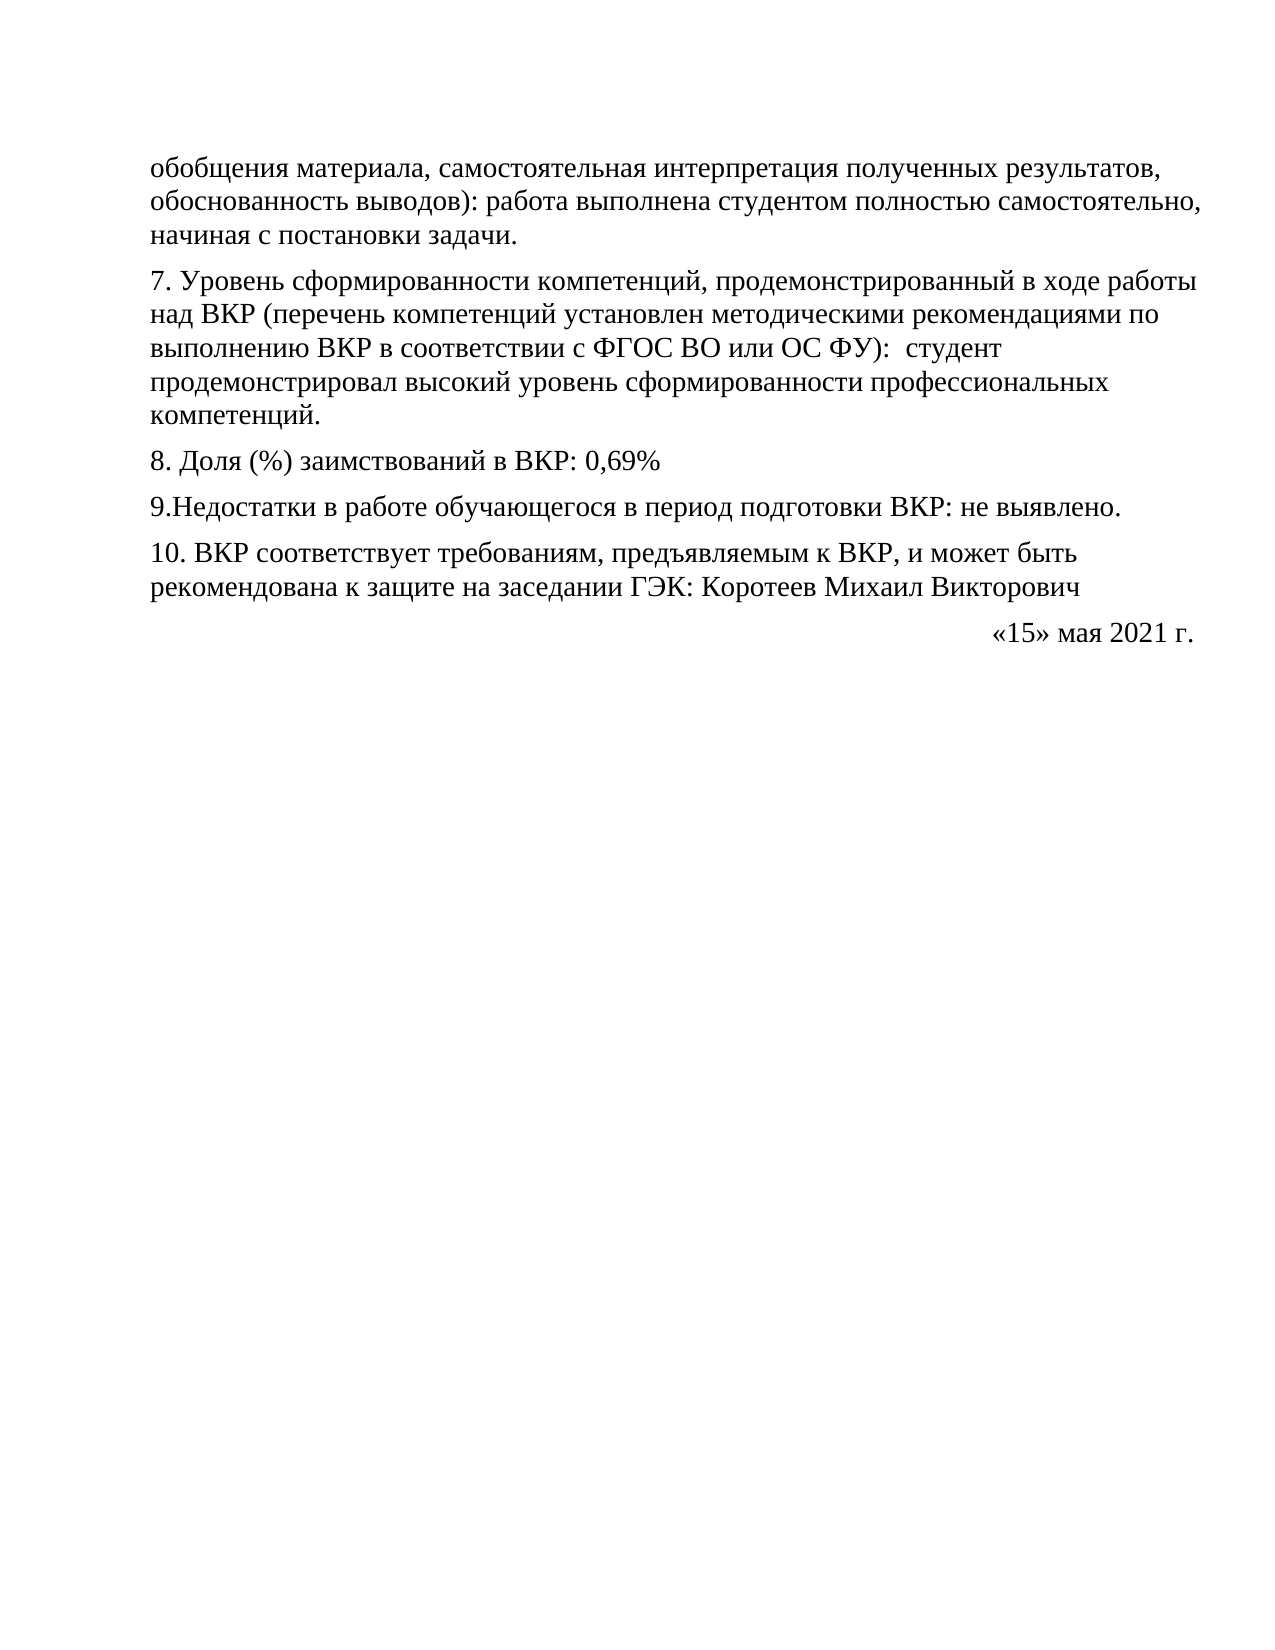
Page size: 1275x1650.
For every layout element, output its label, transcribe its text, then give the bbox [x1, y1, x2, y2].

text 8. Доля (%) заимствований в ВКР: 0,69% [150, 443, 1216, 477]
text «15» мая 2021 г. [150, 615, 1216, 648]
text 10. ВКР соответствует требованиям, предъявляемым к ВКР, и может быть рекомендована к защите на заседании ГЭК: Коротеев Михаил Викторович [150, 535, 1216, 602]
text 7. Уровень сформированности компетенций, продемонстрированный в ходе работы над ВКР (перечень компетенций установлен методическими рекомендациями по выполнению ВКР в соответствии с ФГОС ВО или ОС ФУ): студент продемонстрировал высокий уровень сформированности профессиональных компетенций. [150, 263, 1216, 431]
text 9.Недостатки в работе обучающегося в период подготовки ВКР: не выявлено. [150, 489, 1216, 523]
